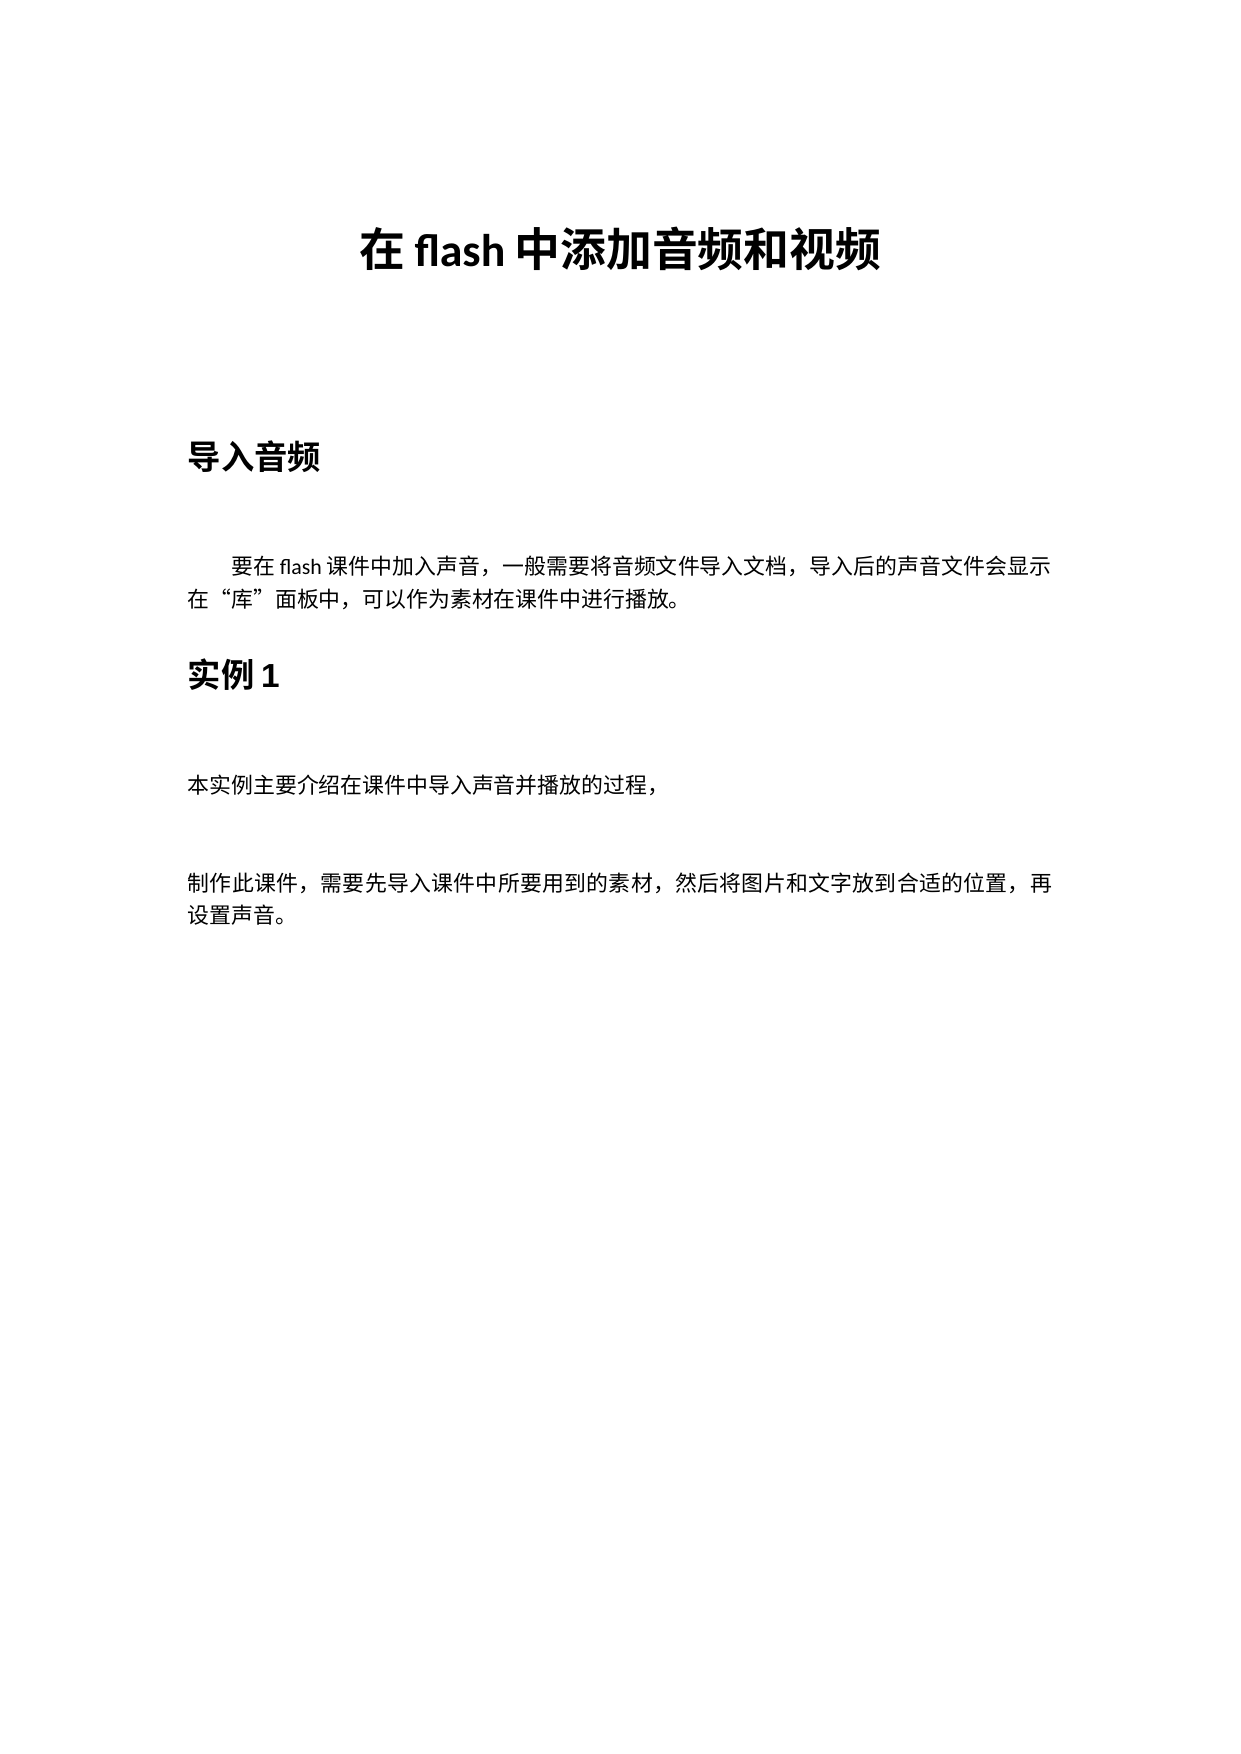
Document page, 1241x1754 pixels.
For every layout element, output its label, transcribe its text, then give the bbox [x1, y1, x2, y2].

text 本实例主要介绍在课件中导入声音并播放的过程， [187, 768, 1053, 800]
text 要在flash课件中加入声音，一般需要将音频文件导入文档，导入后的声音文件会显示在“库”面板中，可以作为素材在课件中进行播放。 [187, 549, 1053, 614]
subtitle 实例1 [187, 641, 1053, 706]
text 制作此课件，需要先导入课件中所要用到的素材，然后将图片和文字放到合适的位置，再设置声音。 [187, 865, 1053, 930]
subtitle 导入音频 [187, 422, 1053, 487]
subtitle 在flash中添加音频和视频 [187, 197, 1053, 295]
